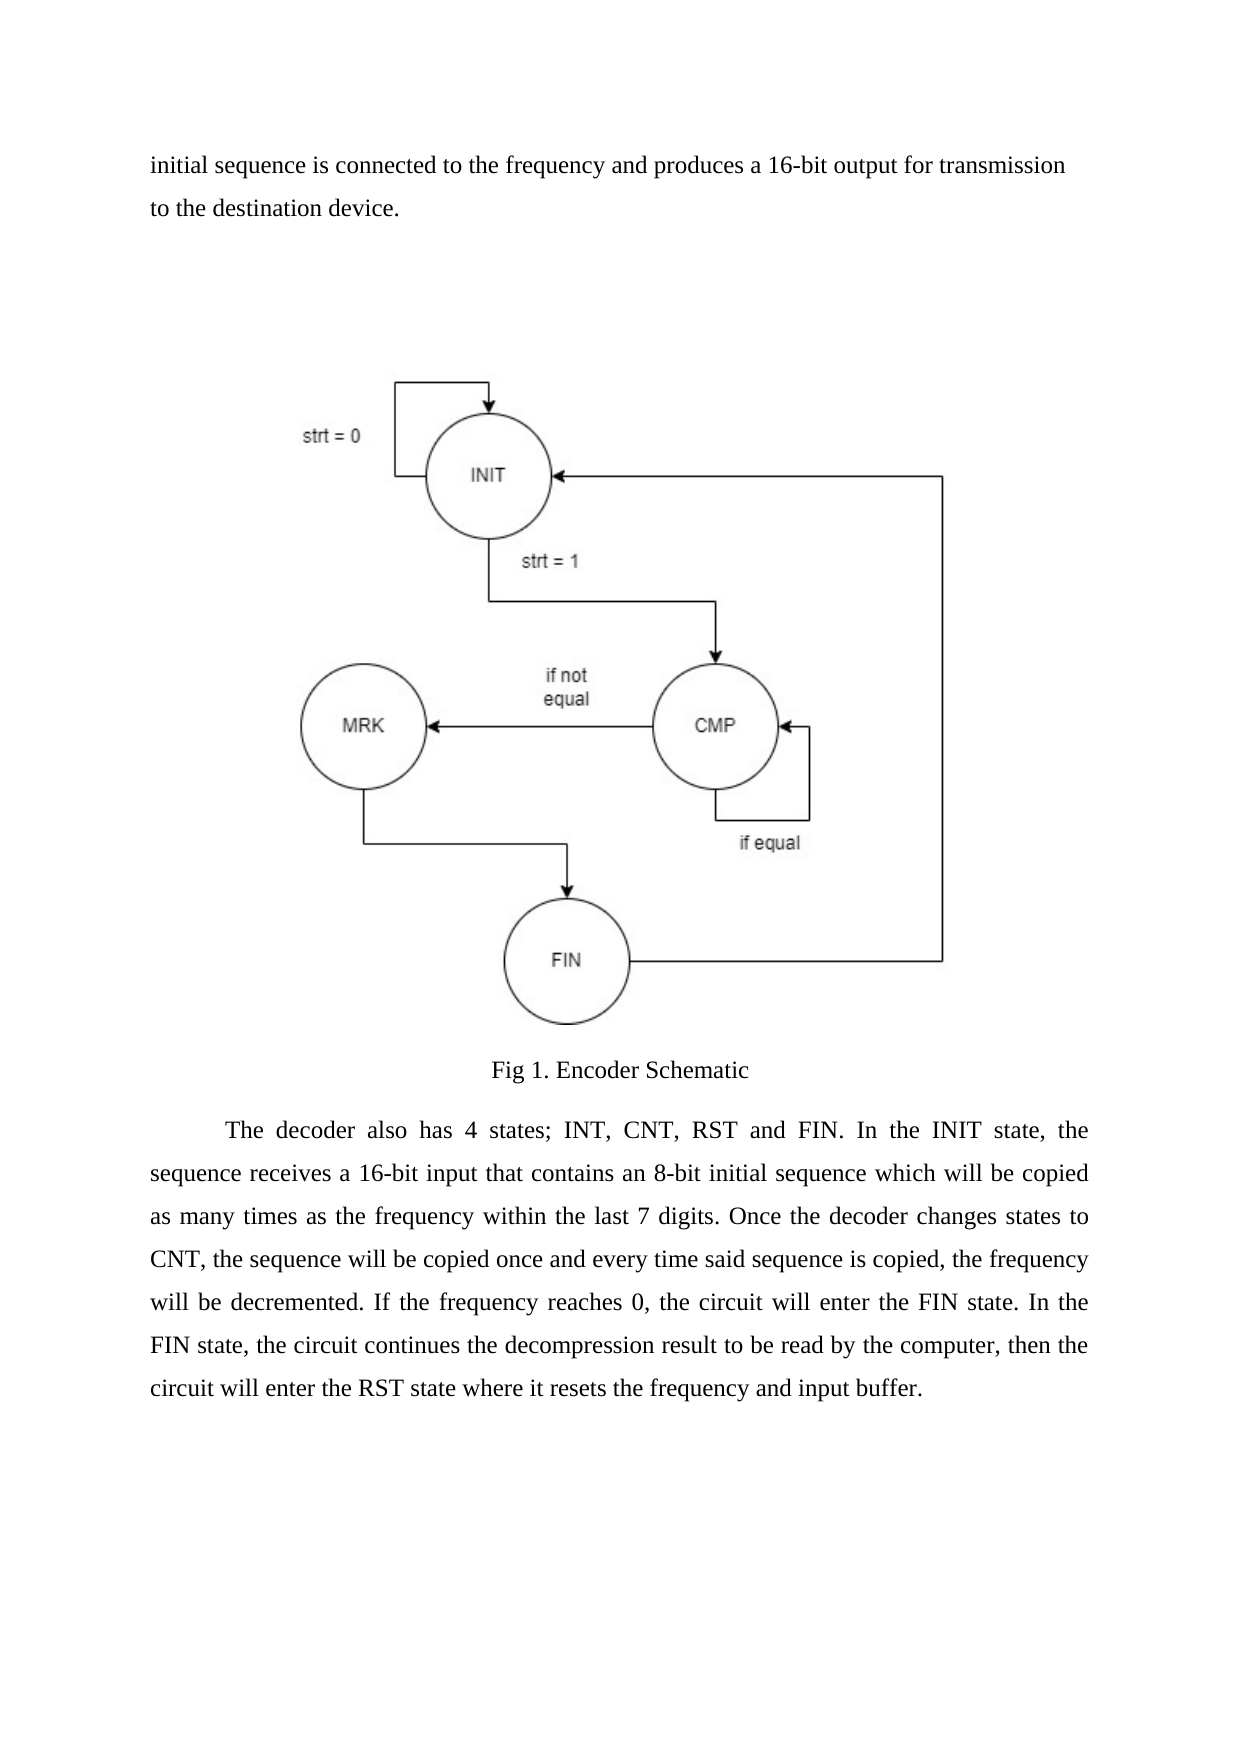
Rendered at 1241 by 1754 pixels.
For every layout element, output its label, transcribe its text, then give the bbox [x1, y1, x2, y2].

picture [285, 371, 956, 1025]
text The decoder also has 4 states; INT, CNT, RST and FIN. In the INIT state, the sequence receives a 16-bit input that contains an 8-bit initial sequence which will be copied as many times as the frequency within the last 7 digits. Once the decoder changes states to CNT, the sequence will be copied once and every time said sequence is copied, the frequency will be decremented. If the frequency reaches 0, the circuit will enter the FIN state. In the FIN state, the circuit continues the decompression result to be read by the computer, then the circuit will enter the RST state where it resets the frequency and input buffer. [150, 1115, 1090, 1402]
text Fig 1. Encoder Schematic [150, 1055, 1090, 1084]
